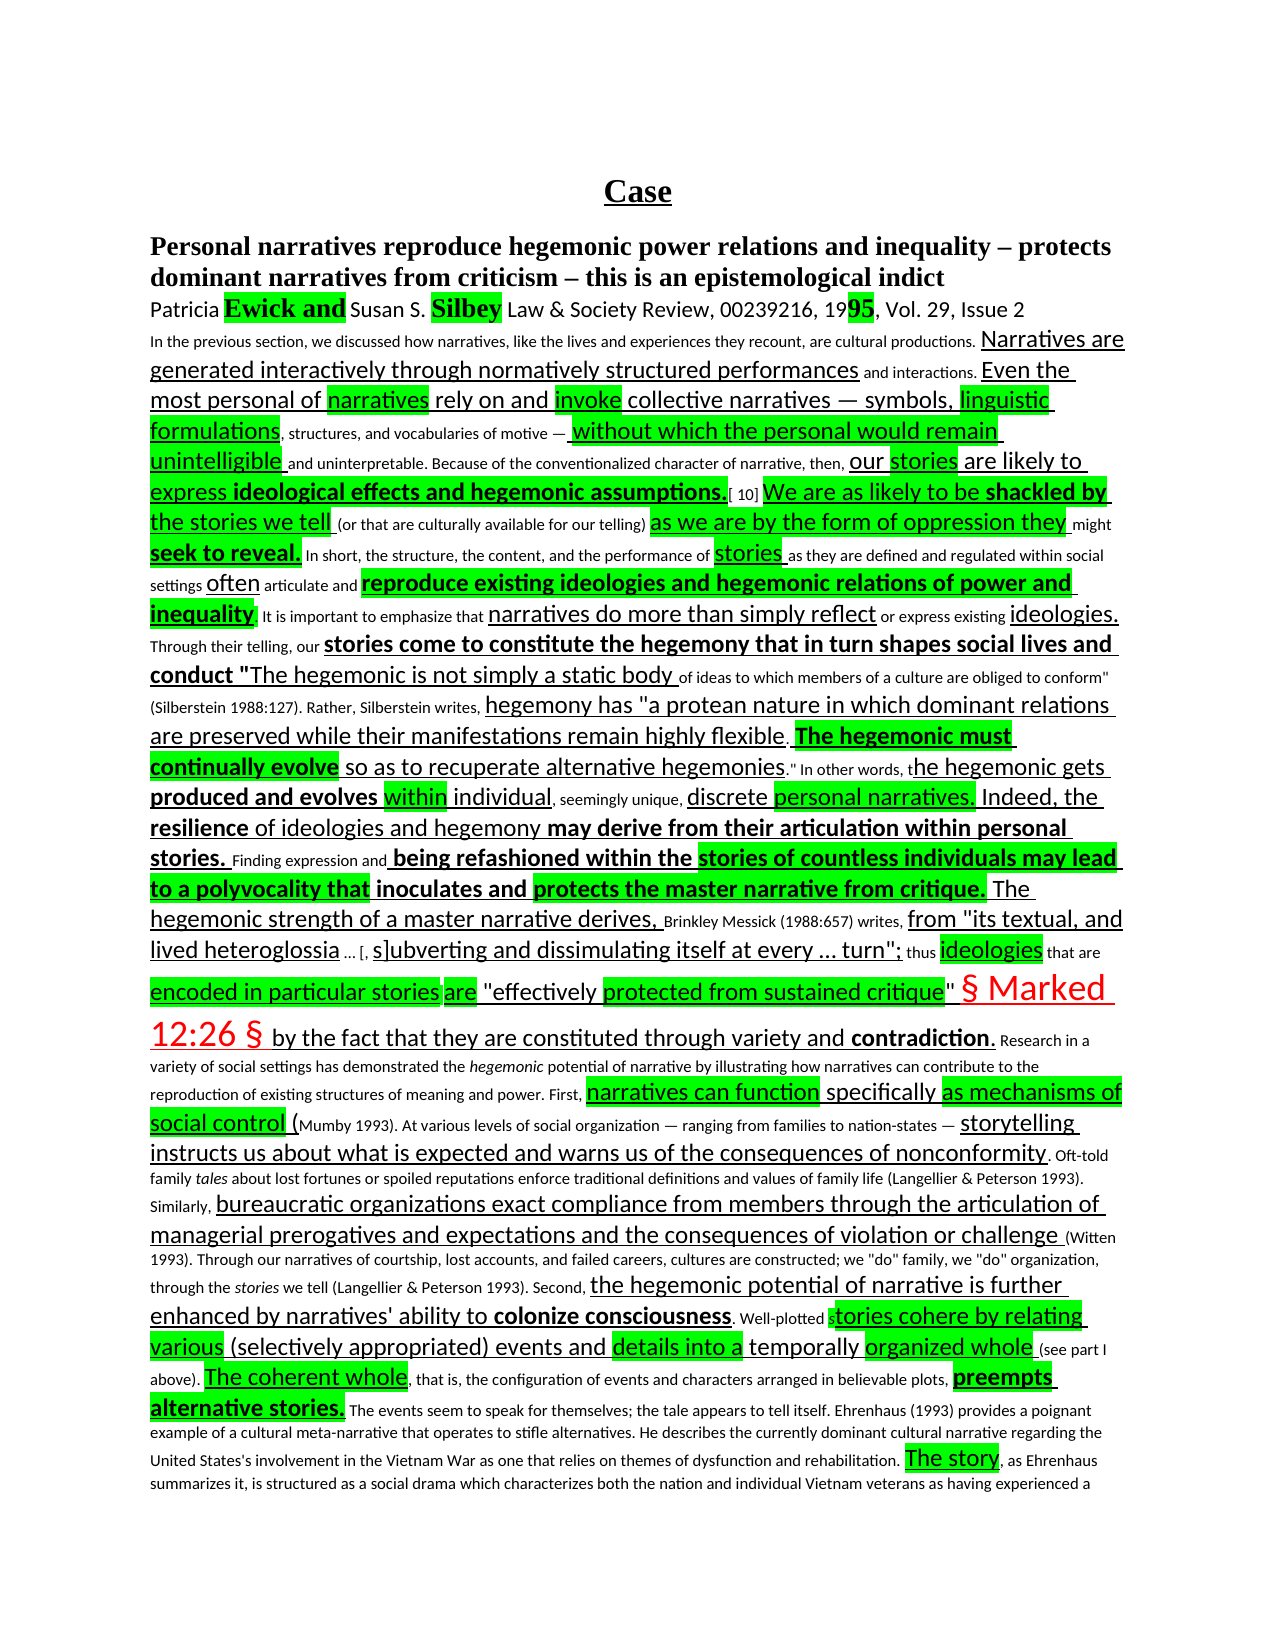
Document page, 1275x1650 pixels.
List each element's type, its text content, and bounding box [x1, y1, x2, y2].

text Patricia Ewick and Susan S. Silbey Law & Society Review, 00239216, 1995, Vol. 29, Issue 2 [874, 292, 1125, 323]
subtitle Personal narratives reproduce hegemonic power relations and inequality – protects dominant narratives from criticism – this is an epistemological indict [150, 230, 1125, 292]
subtitle Case [150, 171, 1125, 209]
text Patricia Ewick and Susan S. Silbey Law & Society Review, 00239216, 1995, Vol. 29, Issue 2 [502, 292, 848, 323]
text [150, 323, 1125, 1493]
